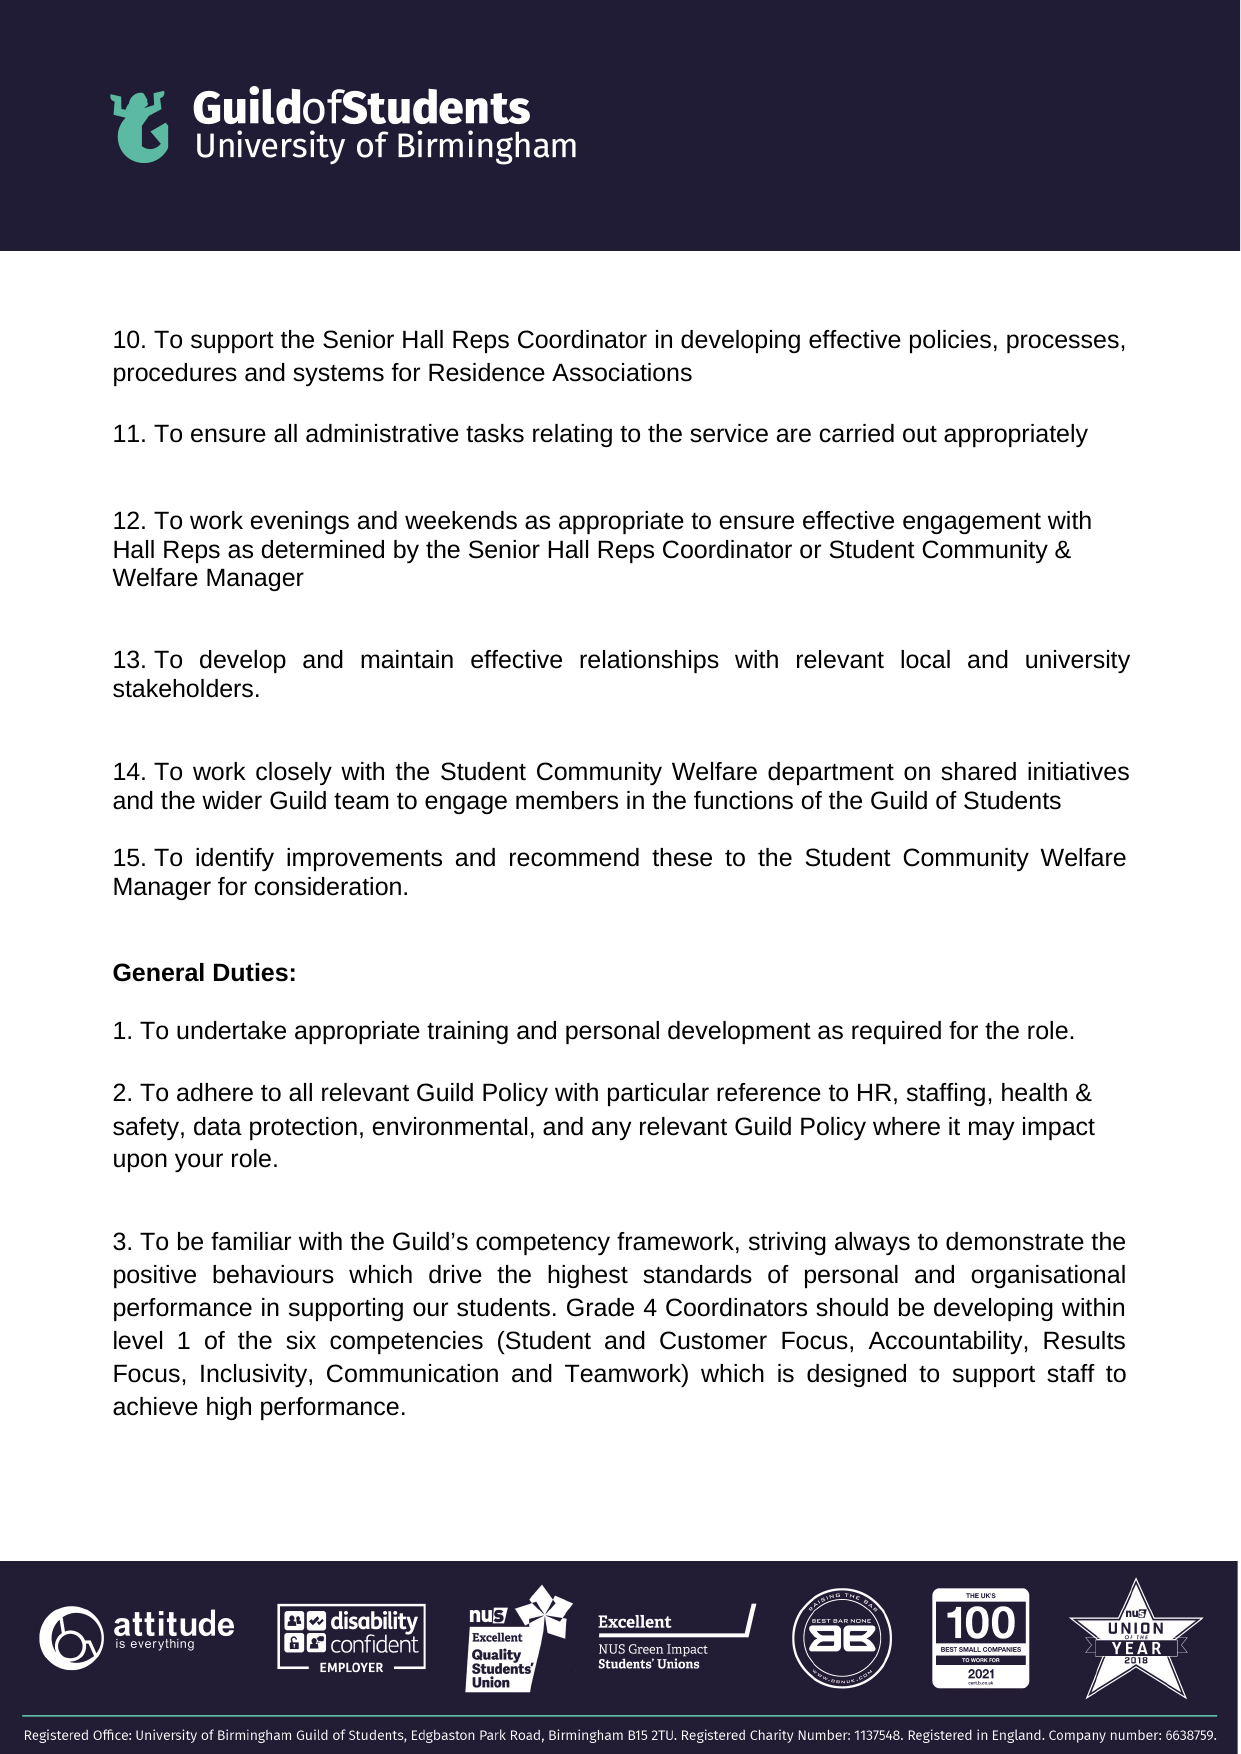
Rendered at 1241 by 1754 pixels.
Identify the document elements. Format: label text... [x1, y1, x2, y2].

list To undertake appropriate training and personal development as required for the role. [112, 1016, 1128, 1074]
list To work closely with the Student Community Welfare department on shared initiatives and the wider Guild team to engage members in the functions of the Guild of Students [112, 757, 1132, 814]
text General Duties: [112, 958, 1128, 987]
picture [0, 0, 1241, 251]
picture [0, 1561, 1238, 1754]
list To be familiar with the Guild’s competency framework, striving always to demonstrate the positive behaviours which drive the highest standards of personal and organisational performance in supporting our students. Grade 4 Coordinators should be developing within level 1 of the six competencies (Student and Customer Focus, Accountability, Results Focus, Inclusivity, Communication and Teamwork) which is designed to support staff to achieve high performance. [112, 1227, 1128, 1421]
list To adhere to all relevant Guild Policy with particular reference to HR, staffing, health & safety, data protection, environmental, and any relevant Guild Policy where it may impact upon your role. [112, 1078, 1128, 1173]
list To work evenings and weekends as appropriate to ensure effective engagement with Hall Reps as determined by the Senior Hall Reps Coordinator or Student Community & Welfare Manager [112, 506, 1128, 592]
list To ensure all administrative tasks relating to the service are carried out appropriately [112, 419, 1128, 448]
list To develop and maintain effective relationships with relevant local and university stakeholders. [112, 646, 1132, 703]
list To support the Senior Hall Reps Coordinator in developing effective policies, processes, procedures and systems for Residence Associations [112, 325, 1128, 387]
list To identify improvements and recommend these to the Student Community Welfare Manager for consideration. [112, 843, 1128, 901]
